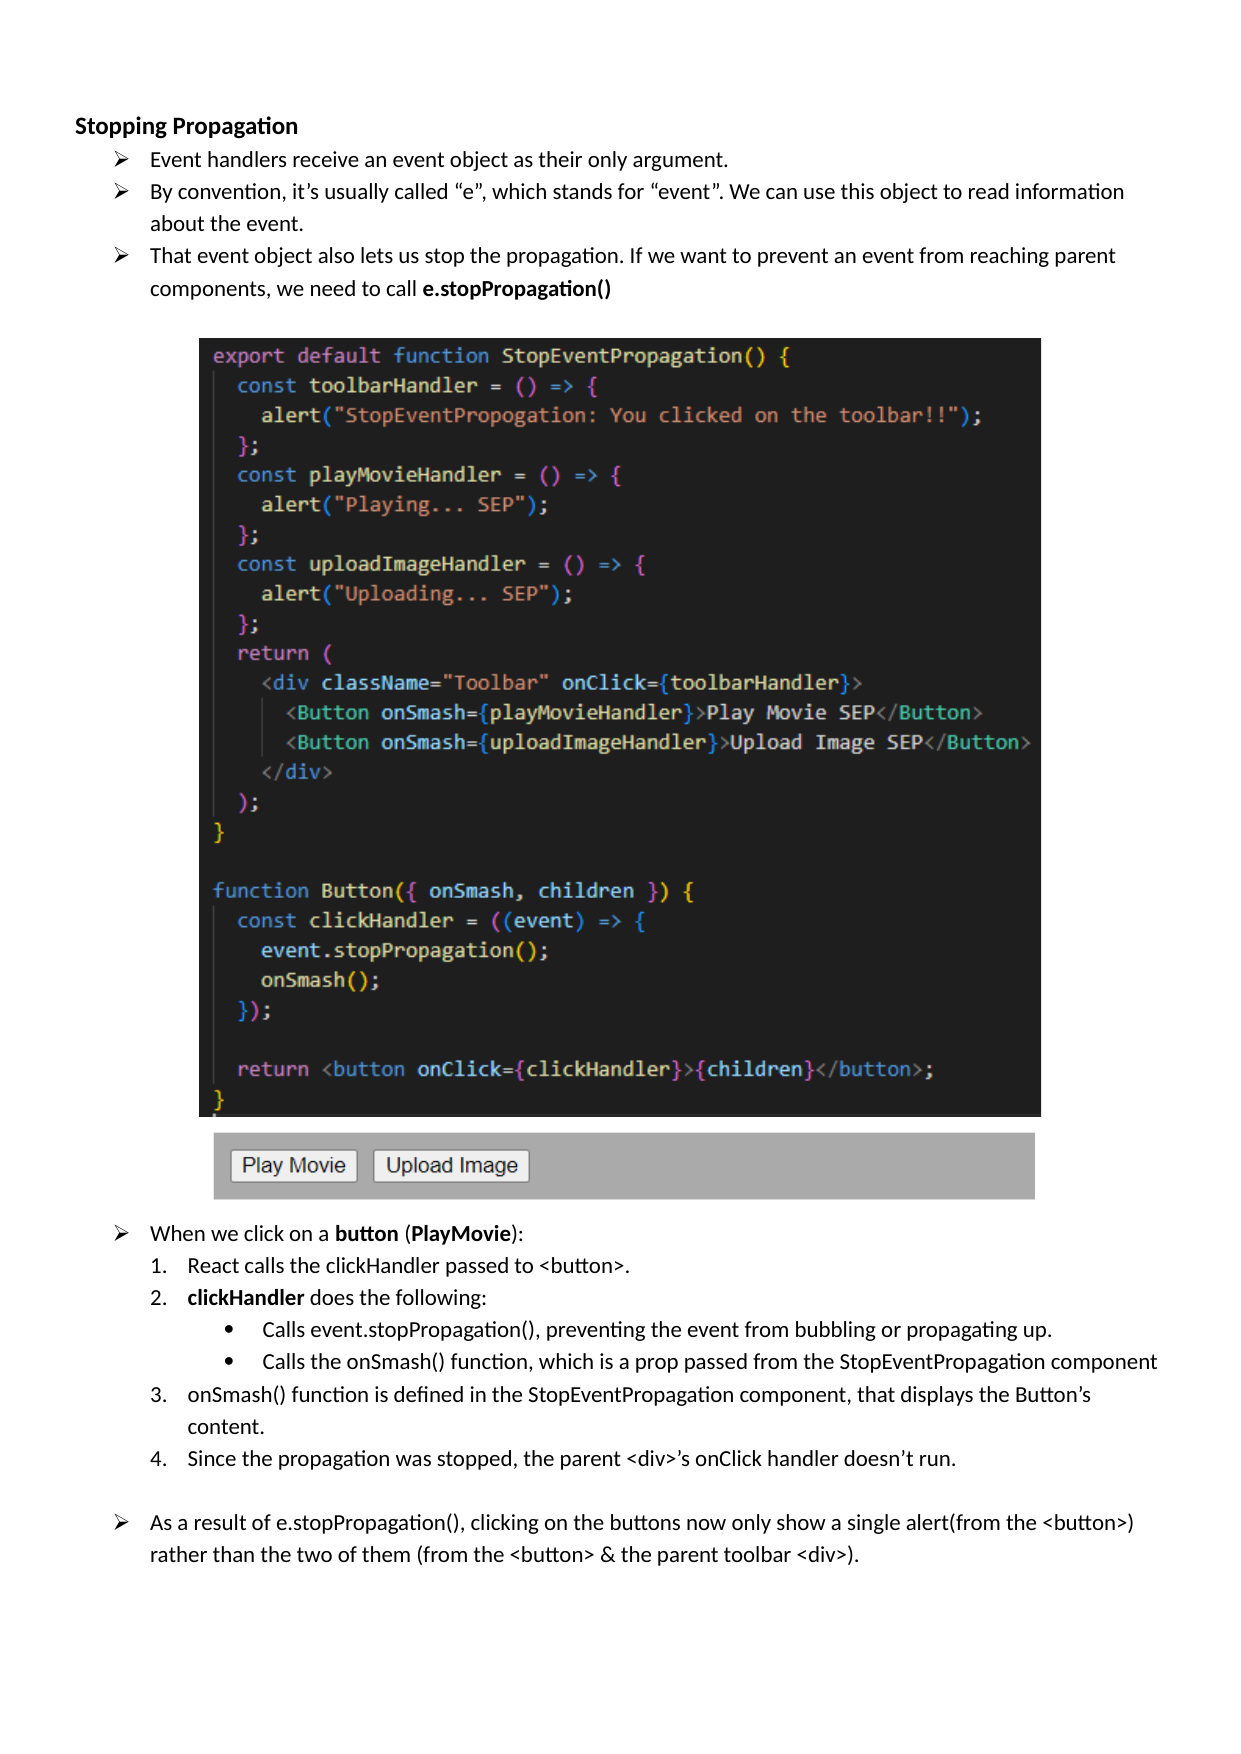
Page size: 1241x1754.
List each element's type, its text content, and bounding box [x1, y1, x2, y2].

list As a result of e.stopPropagation(), clicking on the buttons now only show a single alert(from the <button>) rather than the two of them (from the <button> & the parent toolbar <div>). [112, 1508, 1165, 1569]
list Since the propagation was stopped, the parent <div>’s onClick handler doesn’t run. [150, 1444, 1165, 1472]
list By convention, it’s usually called “e”, which stands for “event”. We can use this object to read information about the event. [112, 177, 1165, 237]
list When we click on a button (PlayMovie): [112, 1219, 1165, 1247]
picture [205, 1120, 1035, 1215]
list React calls the clickHandler passed to <button>. [150, 1251, 1165, 1279]
list Calls the onSmash() function, which is a prop passed from the StopEventPropagation component [225, 1347, 1165, 1376]
picture [199, 338, 1042, 1117]
list Calls event.stopPropagation(), preventing the event from bubbling or propagating up. [225, 1315, 1165, 1343]
list onSmash() function is defined in the StopEventPropagation component, that displays the Button’s content. [150, 1380, 1165, 1440]
list Event handlers receive an event object as their only argument. [112, 145, 1165, 173]
text Stopping Propagation [75, 110, 1165, 141]
list That event object also lets us stop the propagation. If we want to prevent an event from reaching parent components, we need to call e.stopPropagation() [112, 242, 1165, 302]
list clickHandler does the following: [150, 1283, 1165, 1311]
